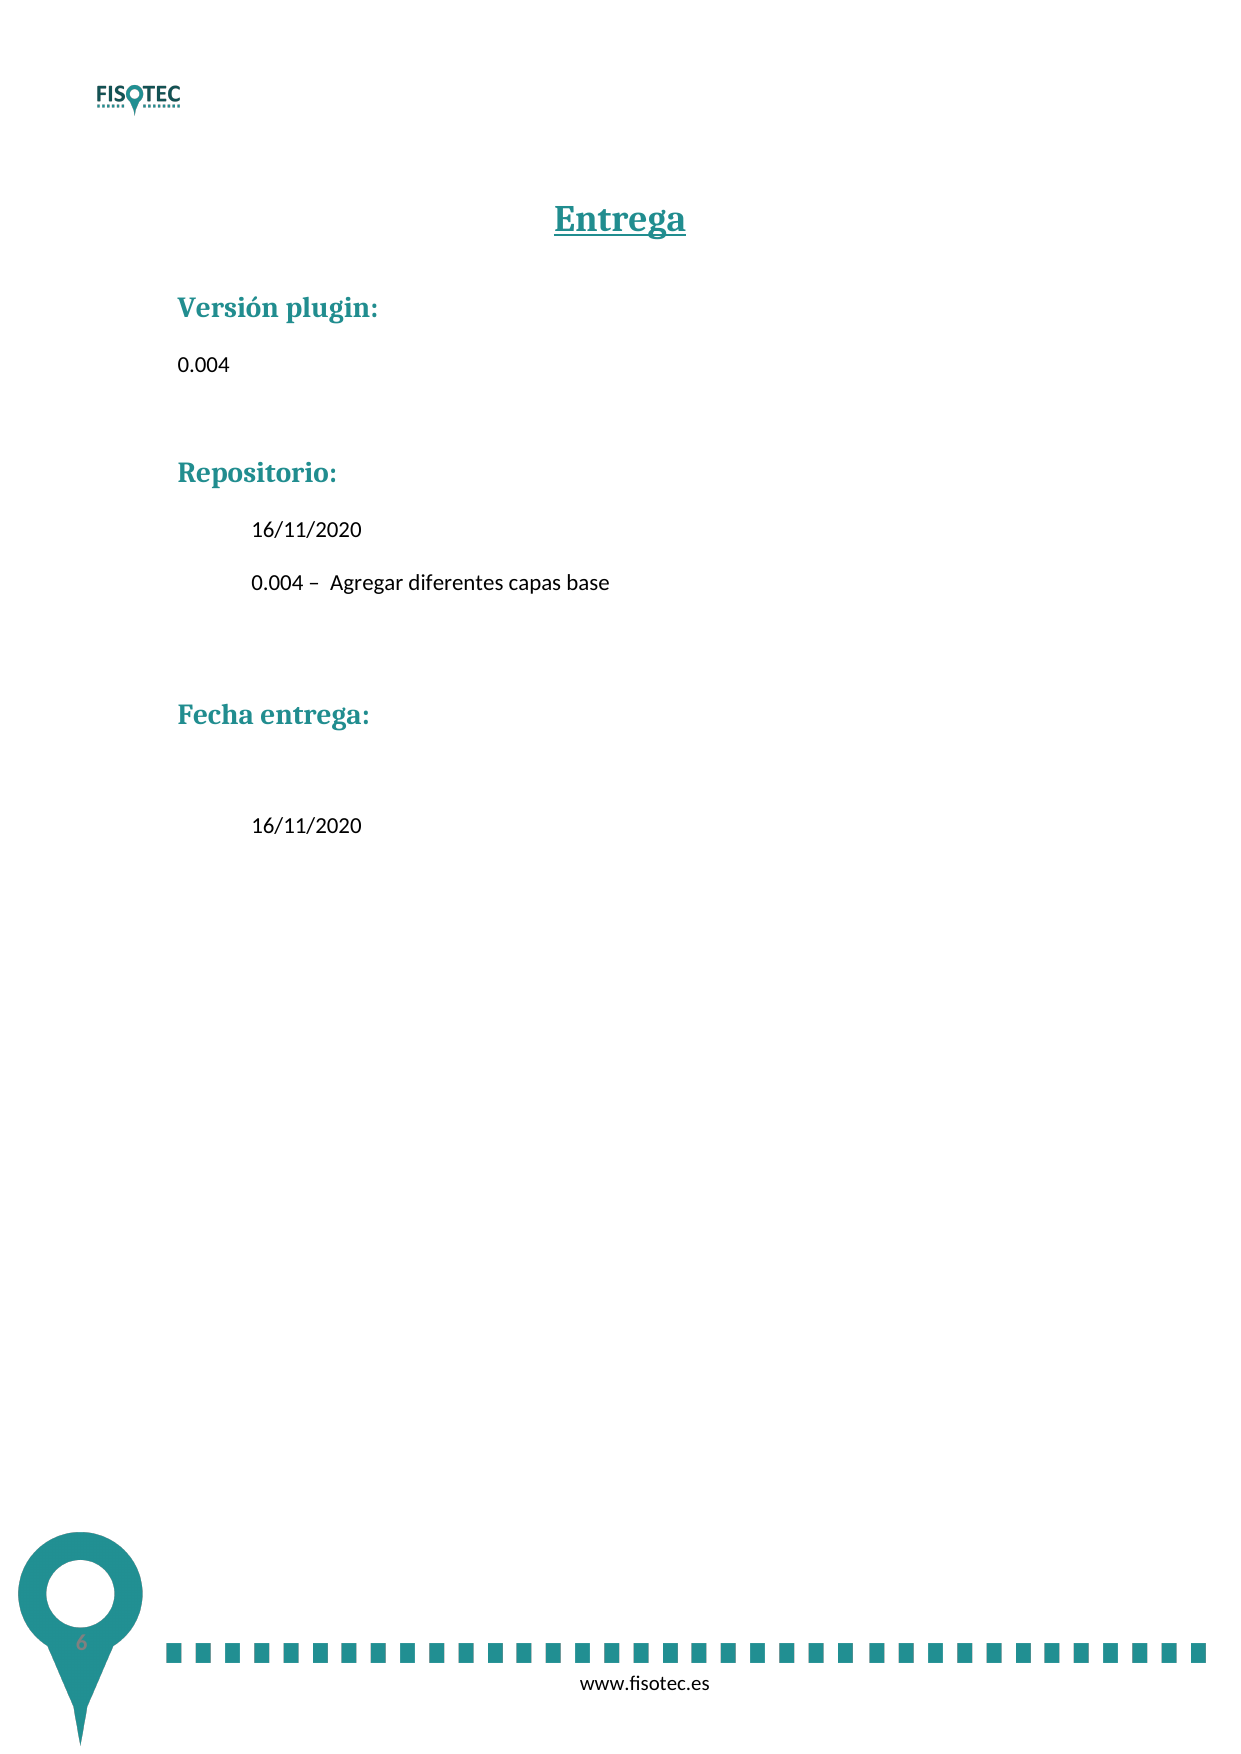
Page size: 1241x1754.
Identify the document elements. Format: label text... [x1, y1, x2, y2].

picture [862, 1643, 1213, 1663]
text 0.004 – Agregar diferentes capas base [177, 568, 1063, 597]
text 0.004 [177, 350, 1063, 378]
subtitle Versión plugin: [177, 291, 1063, 324]
picture [11, 1524, 150, 1754]
subtitle Fecha entrega: [177, 698, 1063, 732]
picture [159, 1643, 860, 1663]
picture [96, 76, 182, 119]
text 16/11/2020 [177, 516, 1063, 543]
subtitle Repositorio: [177, 456, 1063, 490]
text 16/11/2020 [177, 811, 1063, 839]
subtitle Entrega [177, 198, 1063, 241]
